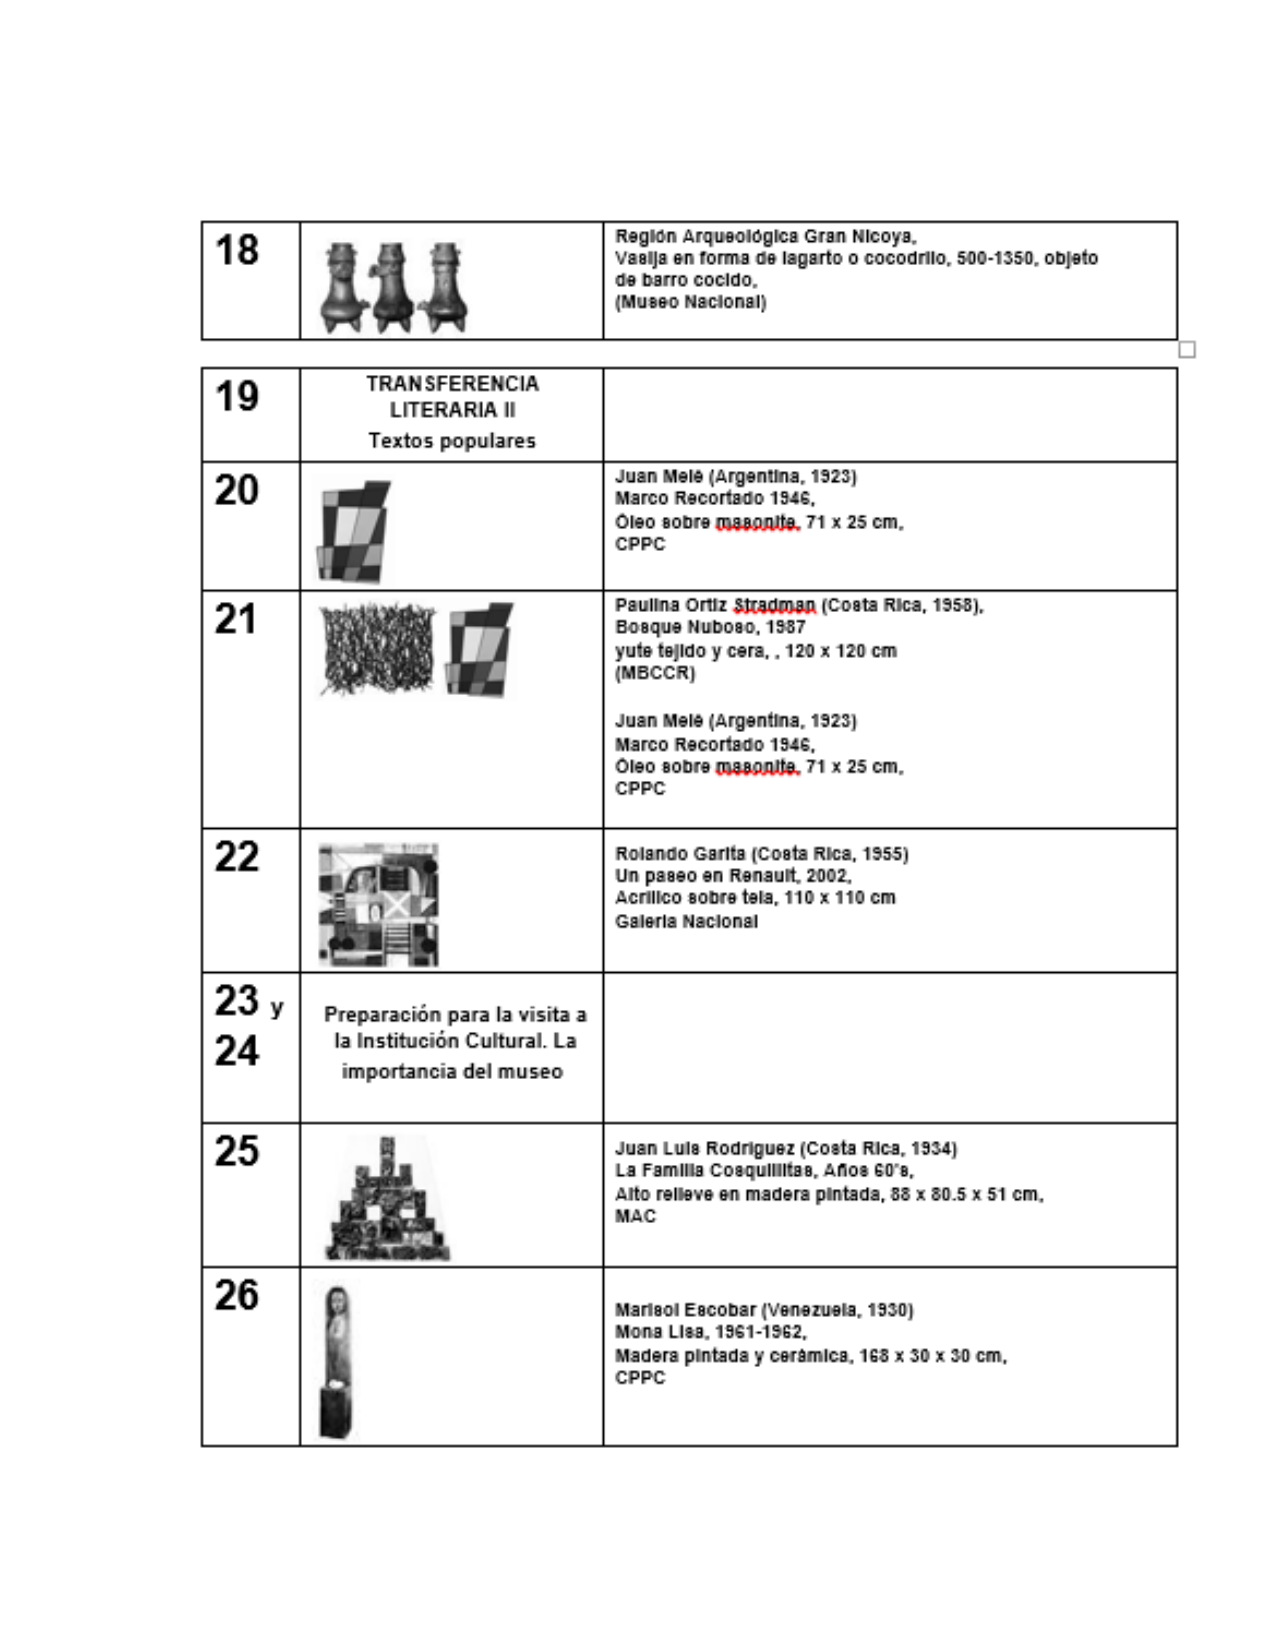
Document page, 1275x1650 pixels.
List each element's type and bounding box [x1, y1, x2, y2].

picture [177, 147, 1263, 1485]
